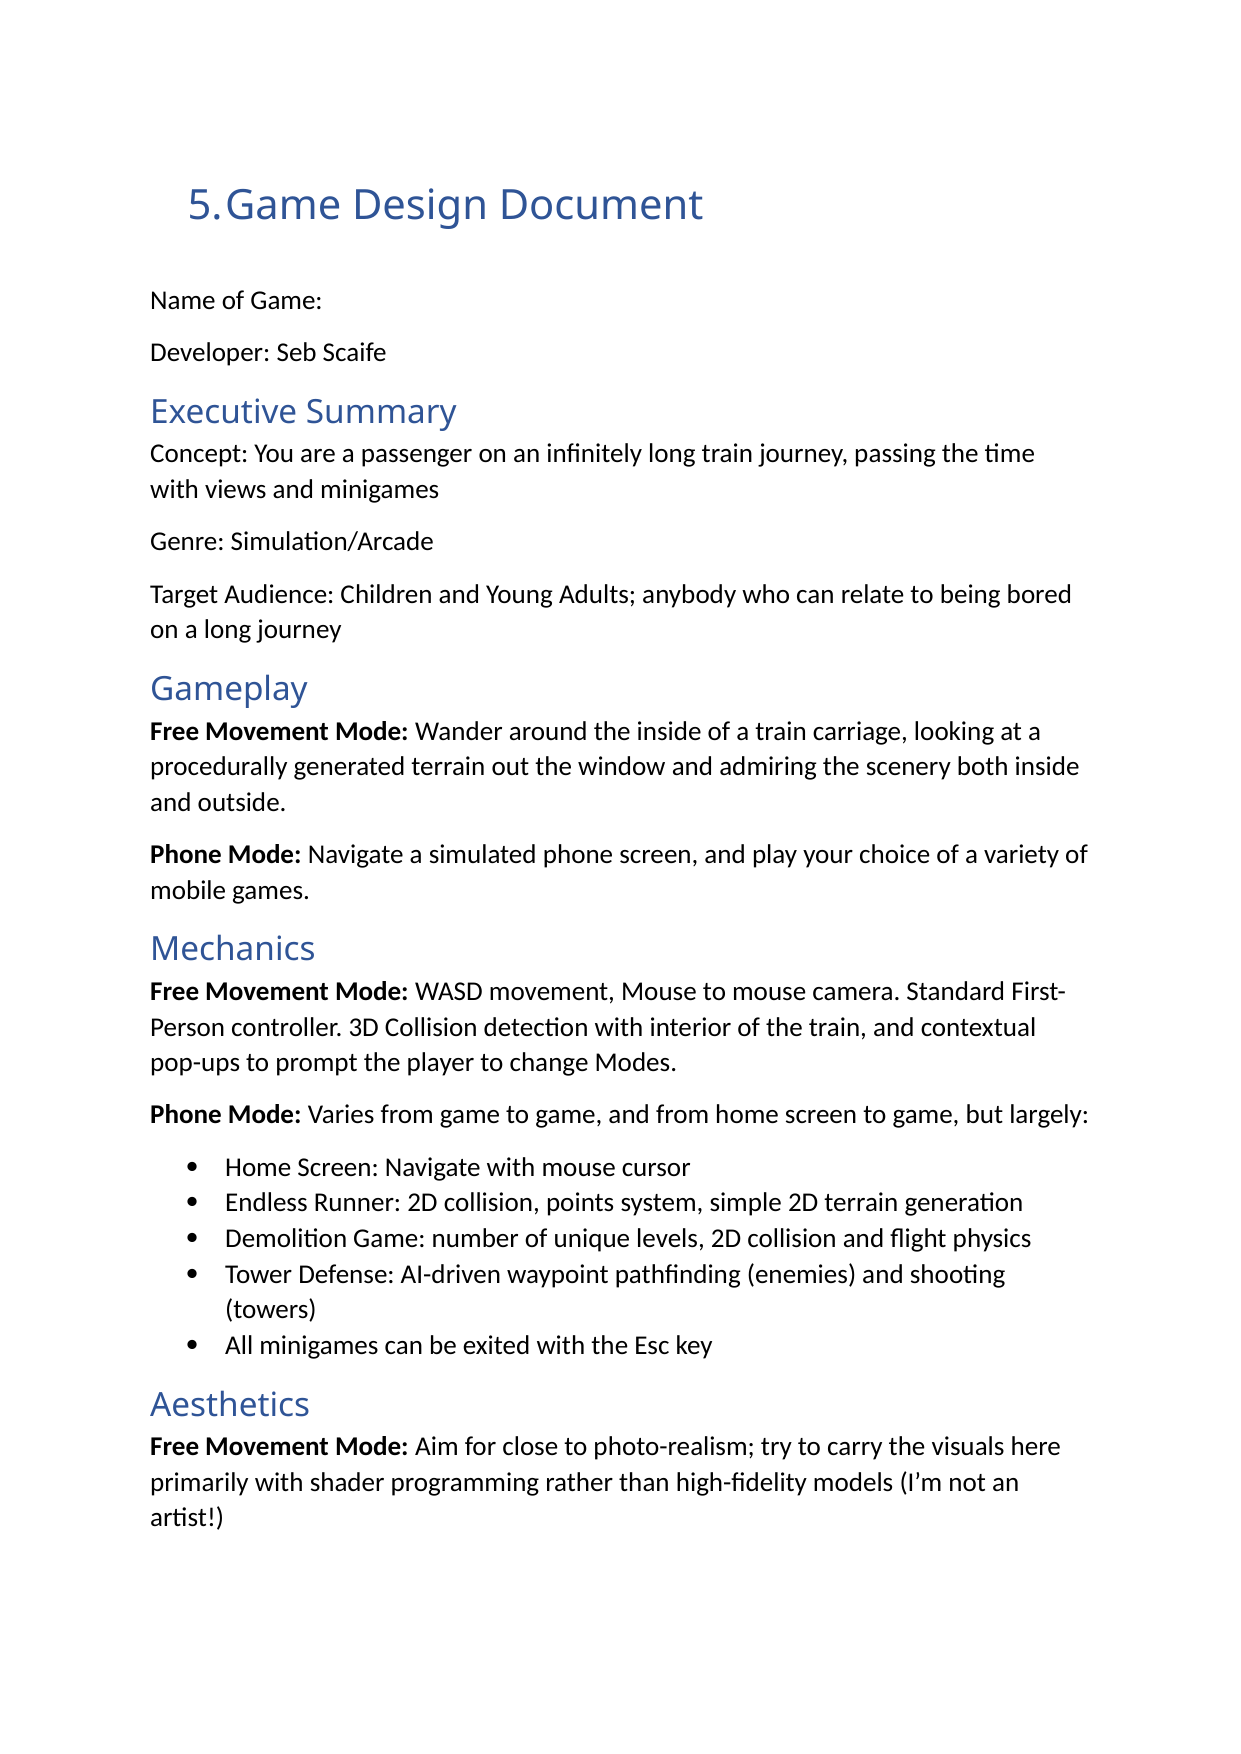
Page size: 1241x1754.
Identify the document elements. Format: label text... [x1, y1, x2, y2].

subtitle Gameplay [150, 665, 1090, 710]
text Name of Game: [150, 283, 1090, 316]
text Phone Mode: Varies from game to game, and from home screen to game, but largely: [150, 1098, 1090, 1131]
text Free Movement Mode: Aim for close to photo-realism; try to carry the visuals here primarily with shader programming rather than high-fidelity models (I’m not an artist!) [150, 1429, 1090, 1534]
subtitle Aesthetics [150, 1380, 1090, 1426]
list Home Screen: Navigate with mouse cursor [187, 1150, 1090, 1183]
subtitle Mechanics [150, 925, 1090, 971]
text Phone Mode: Navigate a simulated phone screen, and play your choice of a variety of mobile games. [150, 837, 1090, 906]
subtitle Game Design Document [187, 175, 1090, 232]
list Demolition Game: number of unique levels, 2D collision and flight physics [187, 1221, 1090, 1254]
list Endless Runner: 2D collision, points system, simple 2D terrain generation [187, 1186, 1090, 1219]
list All minigames can be exited with the Esc key [187, 1328, 1090, 1361]
text Target Audience: Children and Young Adults; anybody who can relate to being bored on a long journey [150, 577, 1090, 646]
text Genre: Simulation/Arcade [150, 524, 1090, 558]
text Free Movement Mode: Wander around the inside of a train carriage, looking at a procedurally generated terrain out the window and admiring the scenery both inside and outside. [150, 714, 1090, 818]
text Free Movement Mode: WASD movement, Mouse to mouse camera. Standard First-Person controller. 3D Collision detection with interior of the train, and contextual pop-ups to prompt the player to change Modes. [150, 974, 1090, 1078]
text Concept: You are a passenger on an infinitely long train journey, passing the time with views and minigames [150, 437, 1090, 505]
subtitle Executive Summary [150, 388, 1090, 433]
list Tower Defense: AI-driven waypoint pathfinding (enemies) and shooting (towers) [187, 1257, 1090, 1326]
text Developer: Seb Scaife [150, 335, 1090, 368]
